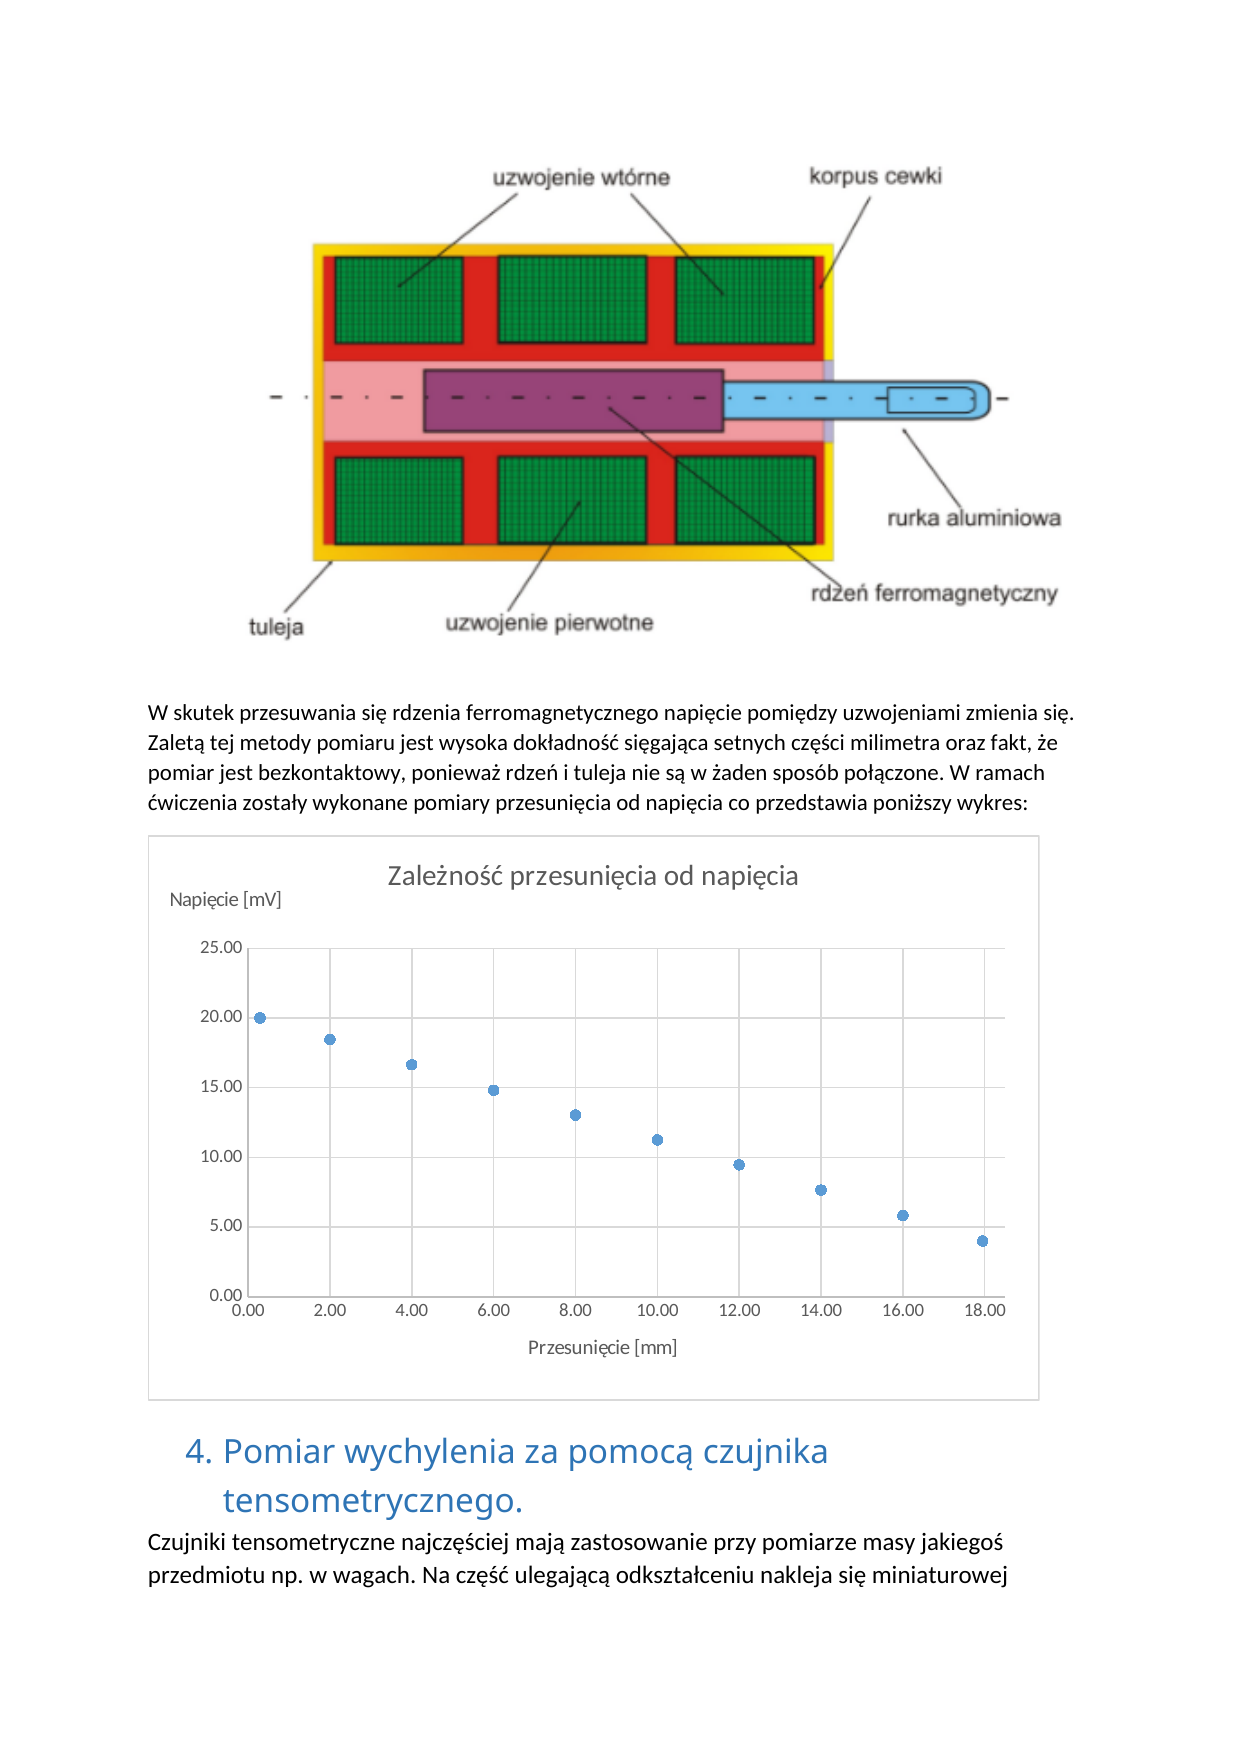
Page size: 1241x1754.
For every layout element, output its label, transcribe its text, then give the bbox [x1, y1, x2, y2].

subtitle Pomiar wychylenia za pomocą czujnika tensometrycznego. [185, 1428, 1093, 1522]
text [148, 1526, 1093, 1589]
text W skutek przesuwania się rdzenia ferromagnetycznego napięcie pomiędzy uzwojeniami zmienia się. Zaletą tej metody pomiaru jest wysoka dokładność sięgająca setnych części milimetra oraz fakt, że pomiar jest bezkontaktowy, ponieważ rdzeń i tuleja nie są w żaden sposób połączone. W ramach ćwiczenia zostały wykonane pomiary przesunięcia od napięcia co przedstawia poniższy wykres: [148, 698, 1093, 816]
picture [161, 147, 1080, 679]
